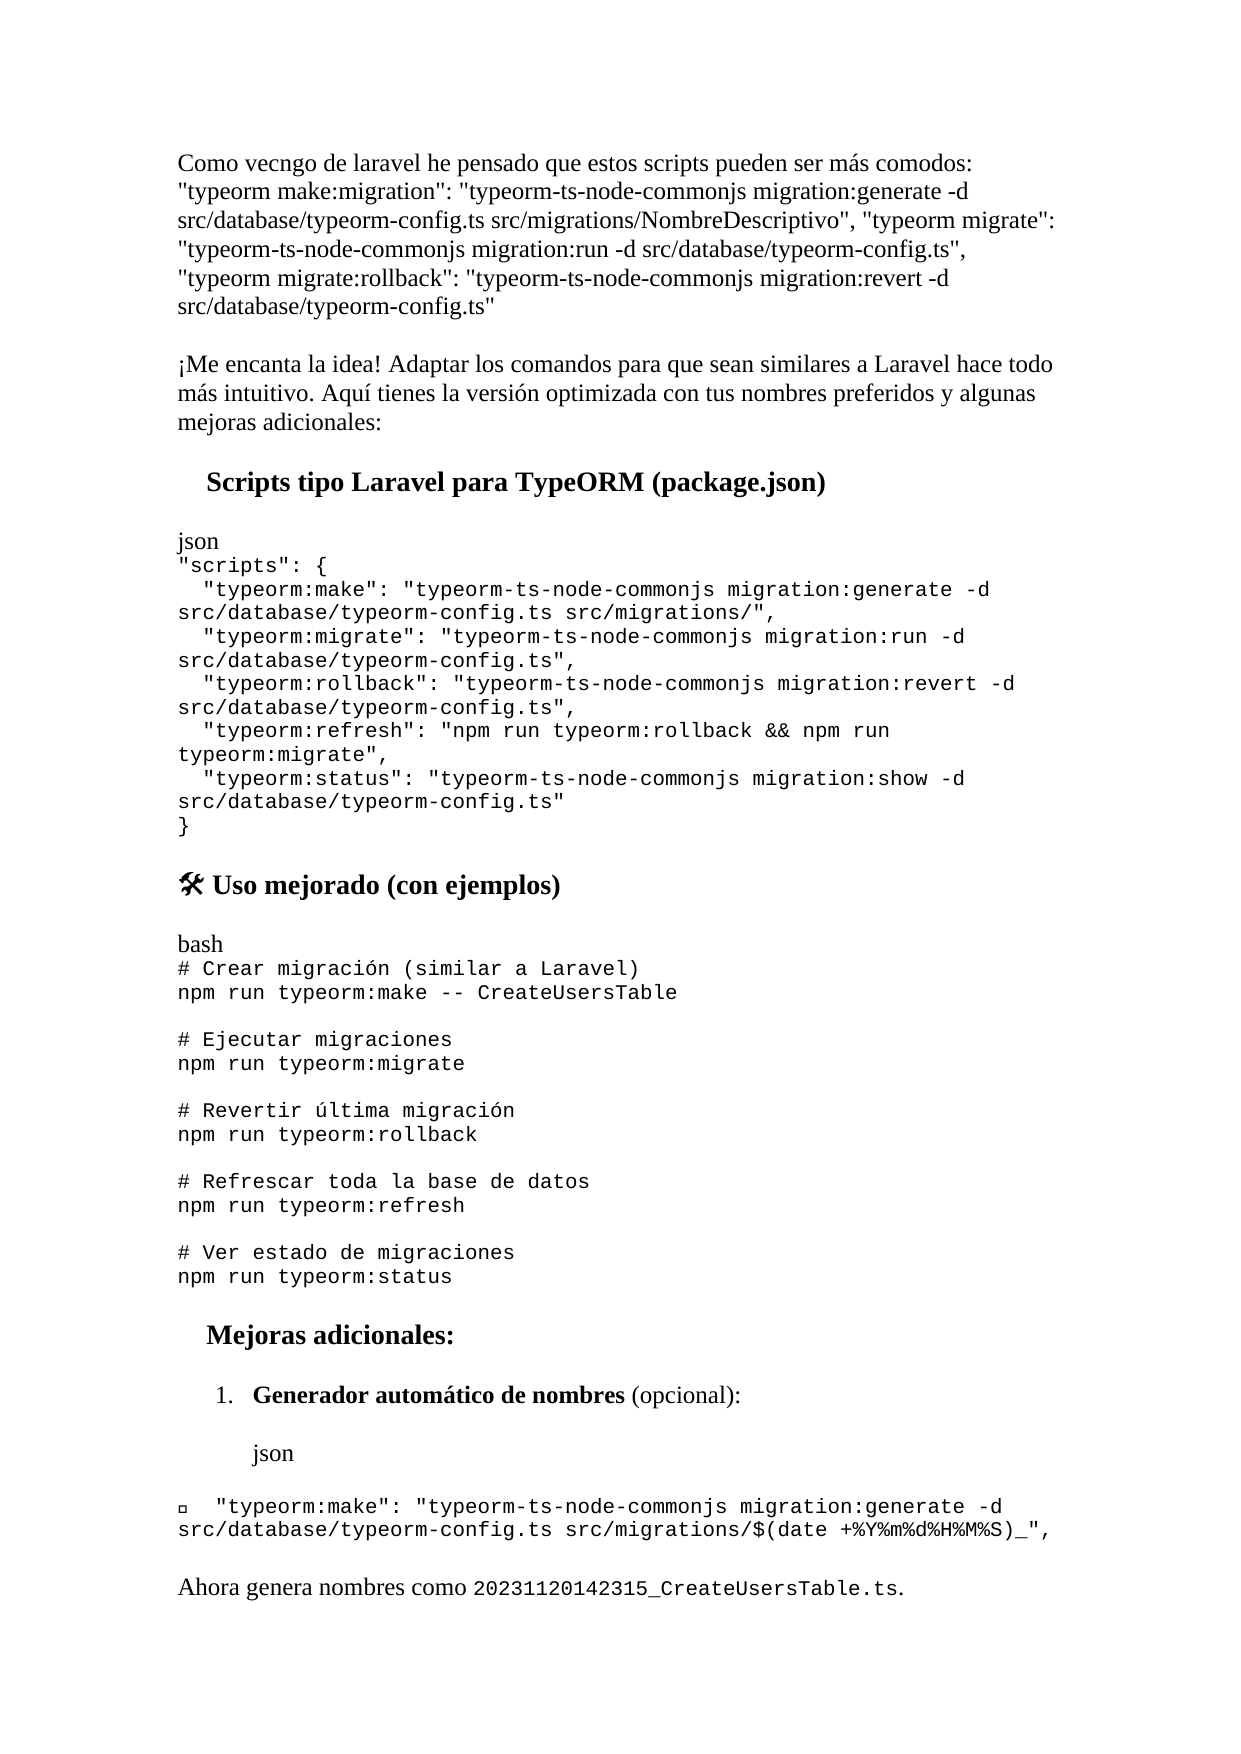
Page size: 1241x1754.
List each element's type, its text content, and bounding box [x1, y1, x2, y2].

text npm run typeorm:migrate [177, 1053, 1063, 1076]
text Ahora genera nombres como 20231120142315_CreateUsersTable.ts. [177, 1572, 1063, 1602]
text "typeorm:status": "typeorm-ts-node-commonjs migration:show -d src/database/typeorm-config.ts" [177, 768, 1063, 815]
text json [177, 526, 1063, 555]
text "typeorm:make": "typeorm-ts-node-commonjs migration:generate -d src/database/typeorm-config.ts src/migrations/", [177, 579, 1063, 626]
text bash [177, 929, 1063, 958]
list Generador automático de nombres (opcional): [215, 1380, 1063, 1409]
text  "typeorm:make": "typeorm-ts-node-commonjs migration:generate -d src/database/typeorm-config.ts src/migrations/$(date +%Y%m%d%H%M%S)_", [177, 1496, 1063, 1543]
text npm run typeorm:rollback [177, 1124, 1063, 1147]
text # Ejecutar migraciones [177, 1029, 1063, 1053]
text json [252, 1438, 1063, 1467]
text npm run typeorm:make -- CreateUsersTable [177, 982, 1063, 1006]
text 🔥 Scripts tipo Laravel para TypeORM (package.json) [177, 465, 1063, 497]
text "typeorm:migrate": "typeorm-ts-node-commonjs migration:run -d src/database/typeorm-config.ts", [177, 626, 1063, 673]
text # Crear migración (similar a Laravel) [177, 958, 1063, 982]
text 🛠 Uso mejorado (con ejemplos) [177, 868, 1063, 900]
text "typeorm:rollback": "typeorm-ts-node-commonjs migration:revert -d src/database/typeorm-config.ts", [177, 673, 1063, 721]
text # Revertir última migración [177, 1100, 1063, 1124]
text # Refrescar toda la base de datos [177, 1171, 1063, 1195]
text "typeorm:refresh": "npm run typeorm:rollback && npm run typeorm:migrate", [177, 721, 1063, 768]
text Como vecngo de laravel he pensado que estos scripts pueden ser más comodos: "typeorm make:migration": "typeorm-ts-node-commonjs migration:generate -d src/database/typeorm-config.ts src/migrations/NombreDescriptivo", "typeorm migrate": "typeorm-ts-node-commonjs migration:run -d src/database/typeorm-config.ts", "typeorm migrate:rollback": "typeorm-ts-node-commonjs migration:revert -d src/database/typeorm-config.ts" [177, 148, 1063, 320]
text ¡Me encanta la idea! Adaptar los comandos para que sean similares a Laravel hace todo más intuitivo. Aquí tienes la versión optimizada con tus nombres preferidos y algunas mejoras adicionales: [177, 349, 1063, 436]
text 💡 Mejoras adicionales: [177, 1318, 1063, 1351]
text "scripts": { [177, 555, 1063, 579]
text npm run typeorm:refresh [177, 1195, 1063, 1218]
text } [177, 815, 1063, 839]
text # Ver estado de migraciones [177, 1242, 1063, 1266]
text npm run typeorm:status [177, 1266, 1063, 1289]
